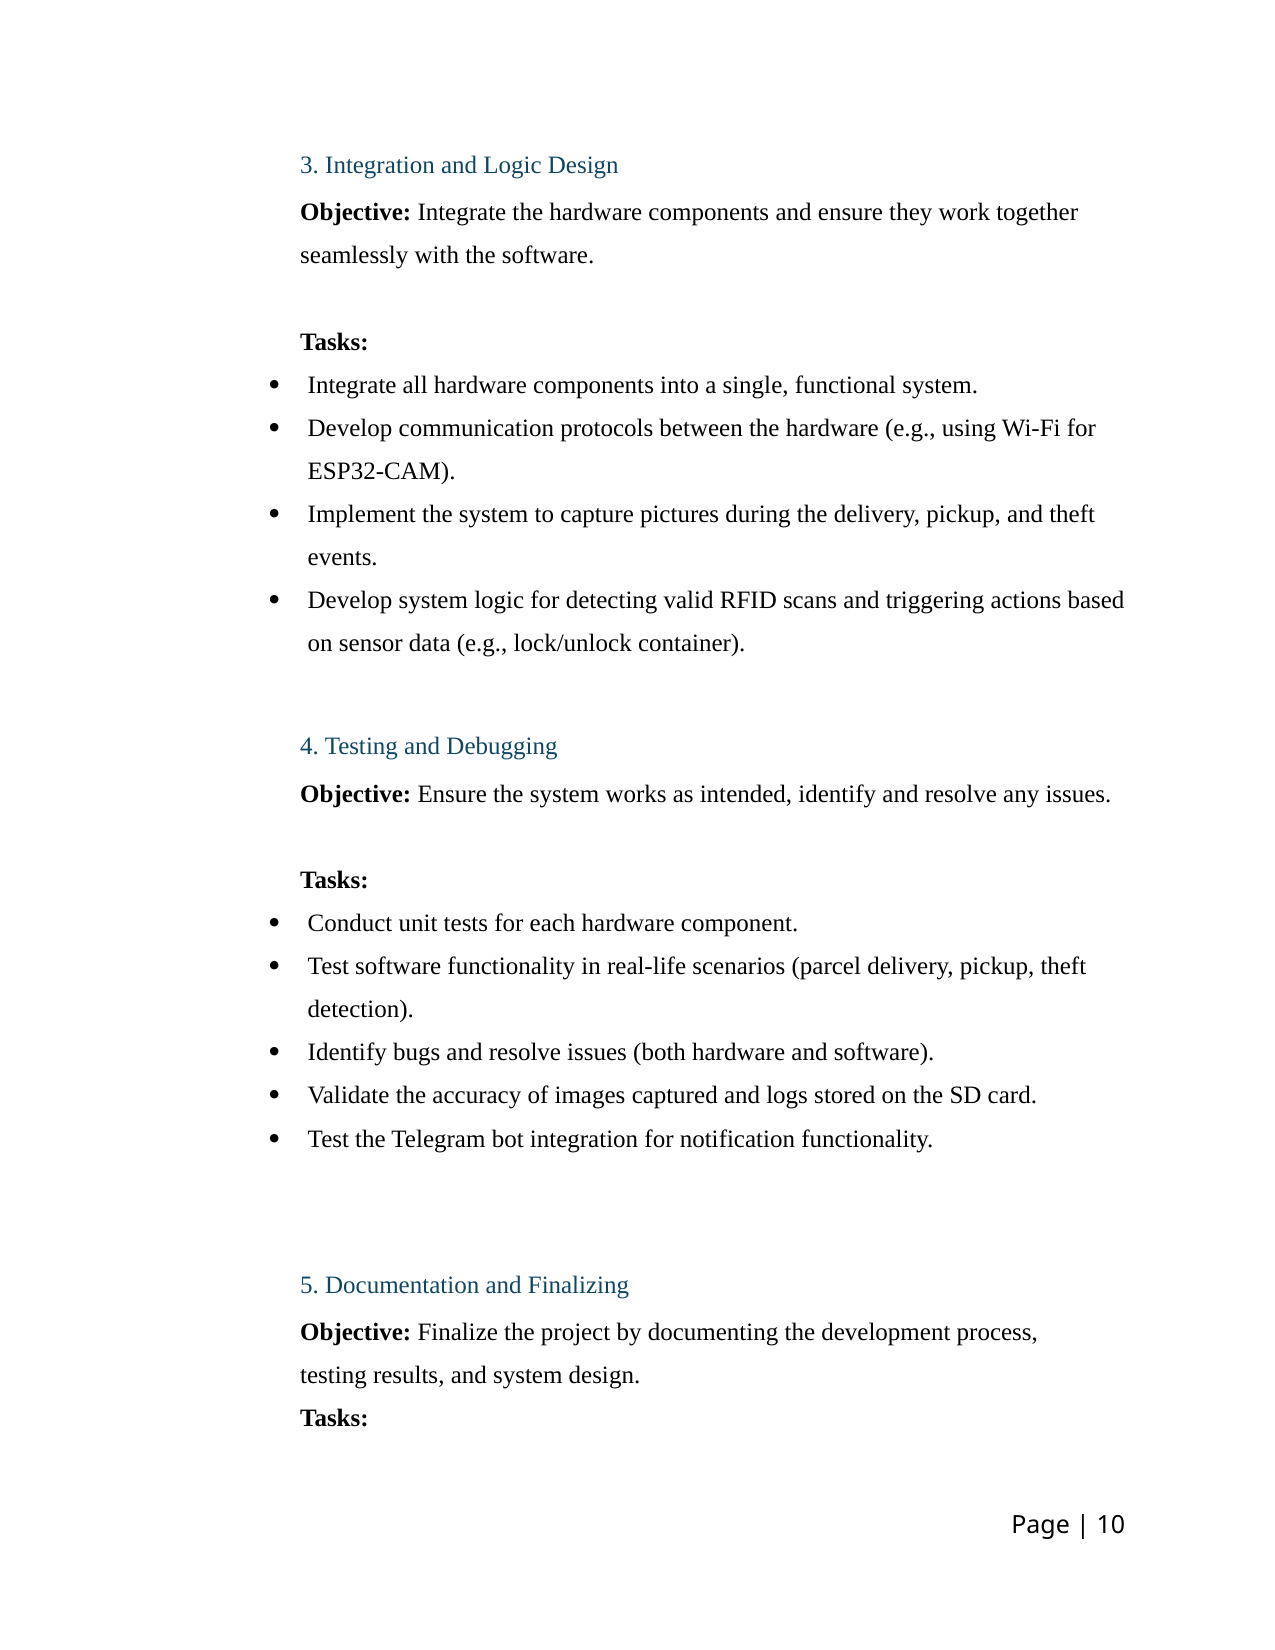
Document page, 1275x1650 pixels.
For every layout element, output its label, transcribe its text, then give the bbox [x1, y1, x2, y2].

list Test software functionality in real-life scenarios (parcel delivery, pickup, theft detection). [270, 951, 1125, 1023]
list Conduct unit tests for each hardware component. [270, 908, 1125, 937]
list Integrate all hardware components into a single, functional system. [270, 370, 1125, 398]
list Objective: Integrate the hardware components and ensure they work together seamlessly with the software. [232, 197, 1125, 269]
subtitle 3. Integration and Logic Design [150, 150, 1125, 179]
list Validate the accuracy of images captured and logs stored on the SD card. [270, 1081, 1125, 1109]
subtitle 4. Testing and Debugging [150, 731, 1125, 760]
list Tasks: [232, 1403, 1125, 1432]
list Objective: Finalize the project by documenting the development process, testing results, and system design. [232, 1317, 1125, 1389]
list Test the Telegram bot integration for notification functionality. [270, 1124, 1125, 1152]
list Identify bugs and resolve issues (both hardware and software). [270, 1037, 1125, 1066]
list Implement the system to capture pictures during the delivery, pickup, and theft events. [270, 499, 1125, 571]
list Tasks: [232, 327, 1125, 355]
list Tasks: [232, 865, 1125, 894]
list Develop communication protocols between the hardware (e.g., using Wi-Fi for ESP32-CAM). [270, 413, 1125, 485]
subtitle 5. Documentation and Finalizing [150, 1270, 1125, 1298]
list Objective: Ensure the system works as intended, identify and resolve any issues. [232, 779, 1125, 807]
list Develop system logic for detecting valid RFID scans and triggering actions based on sensor data (e.g., lock/unlock container). [270, 585, 1125, 657]
